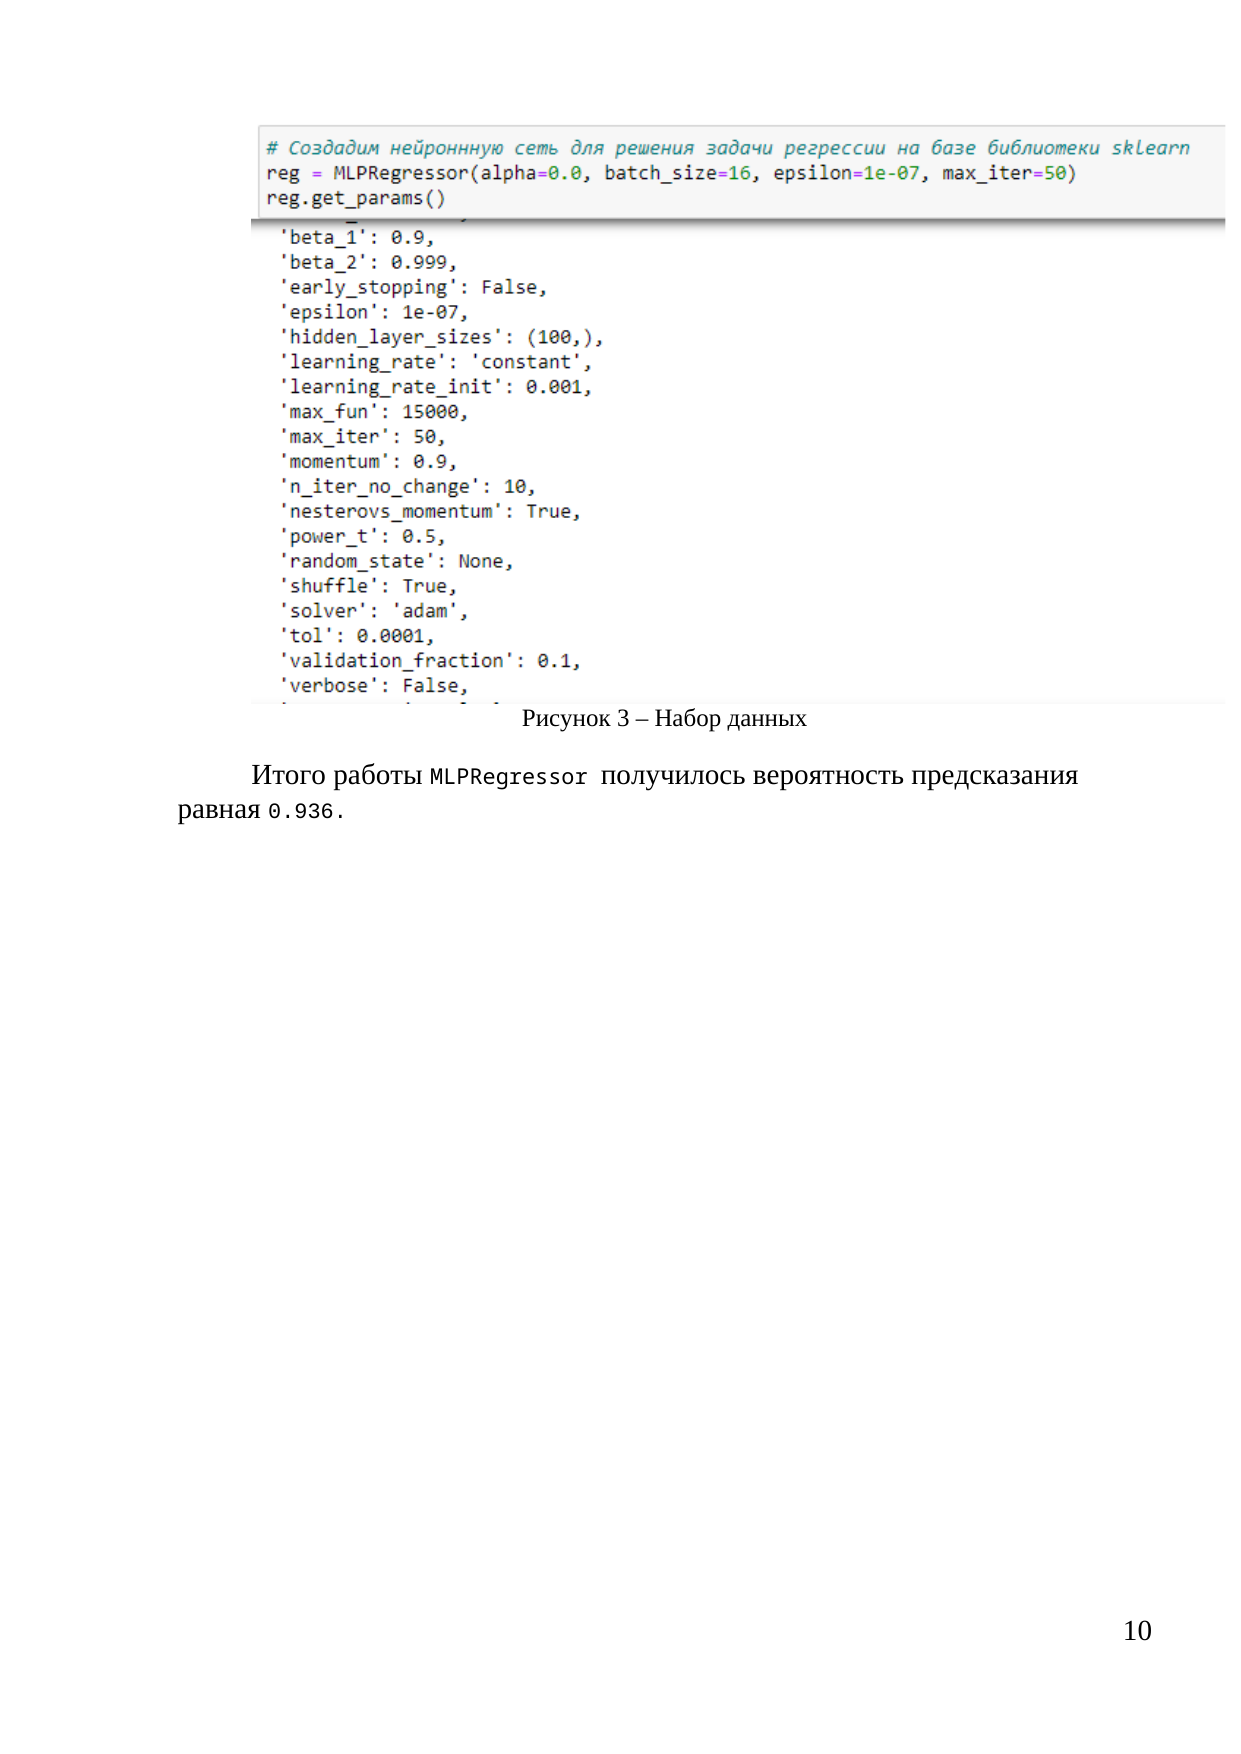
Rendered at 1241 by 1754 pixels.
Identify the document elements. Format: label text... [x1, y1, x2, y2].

picture [251, 118, 1226, 704]
text Итого работы MLPRegressor получилось вероятность предсказания равная 0.936. [177, 757, 1152, 825]
text Рисунок 3 – Набор данных [177, 703, 1152, 732]
